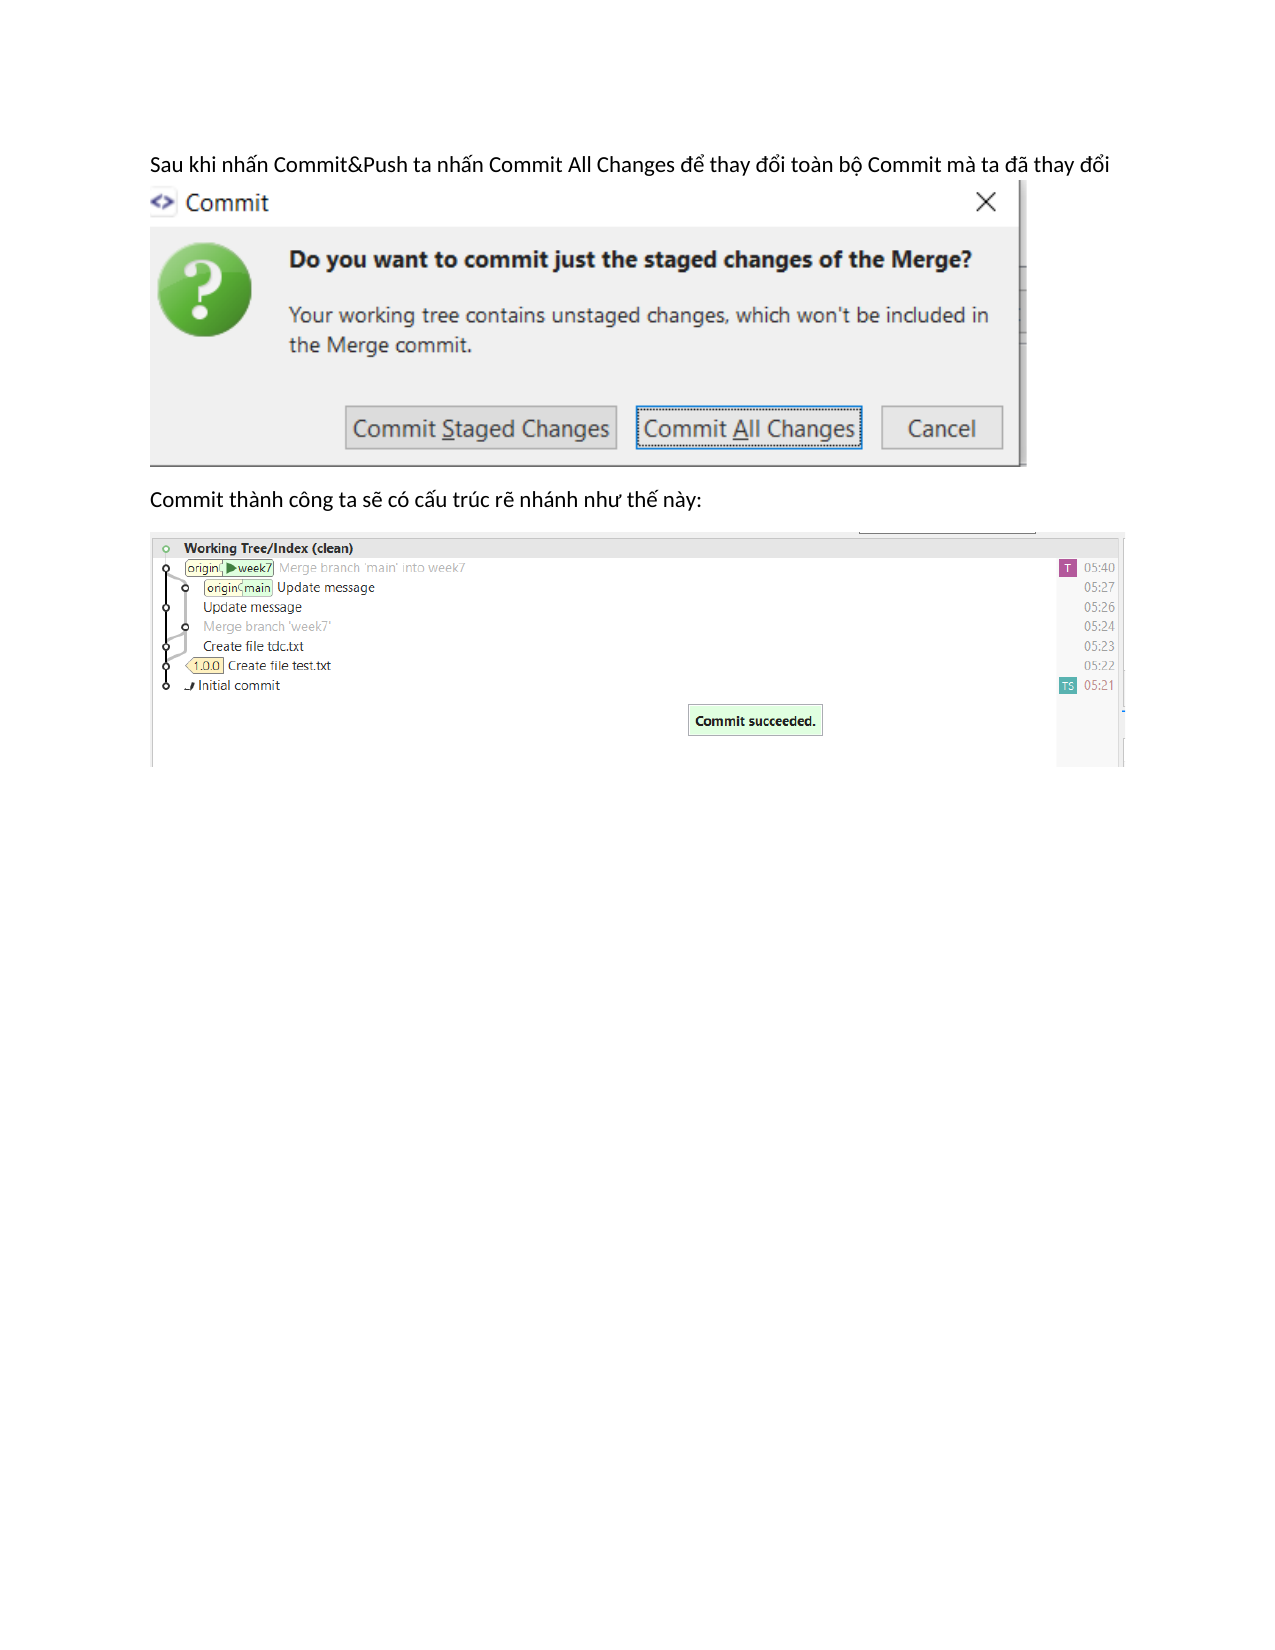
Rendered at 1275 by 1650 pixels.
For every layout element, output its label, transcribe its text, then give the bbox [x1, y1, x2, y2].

picture [150, 532, 1125, 767]
picture [150, 180, 1027, 467]
text Commit thành công ta sẽ có cấu trúc rẽ nhánh như thế này: [150, 485, 1125, 513]
